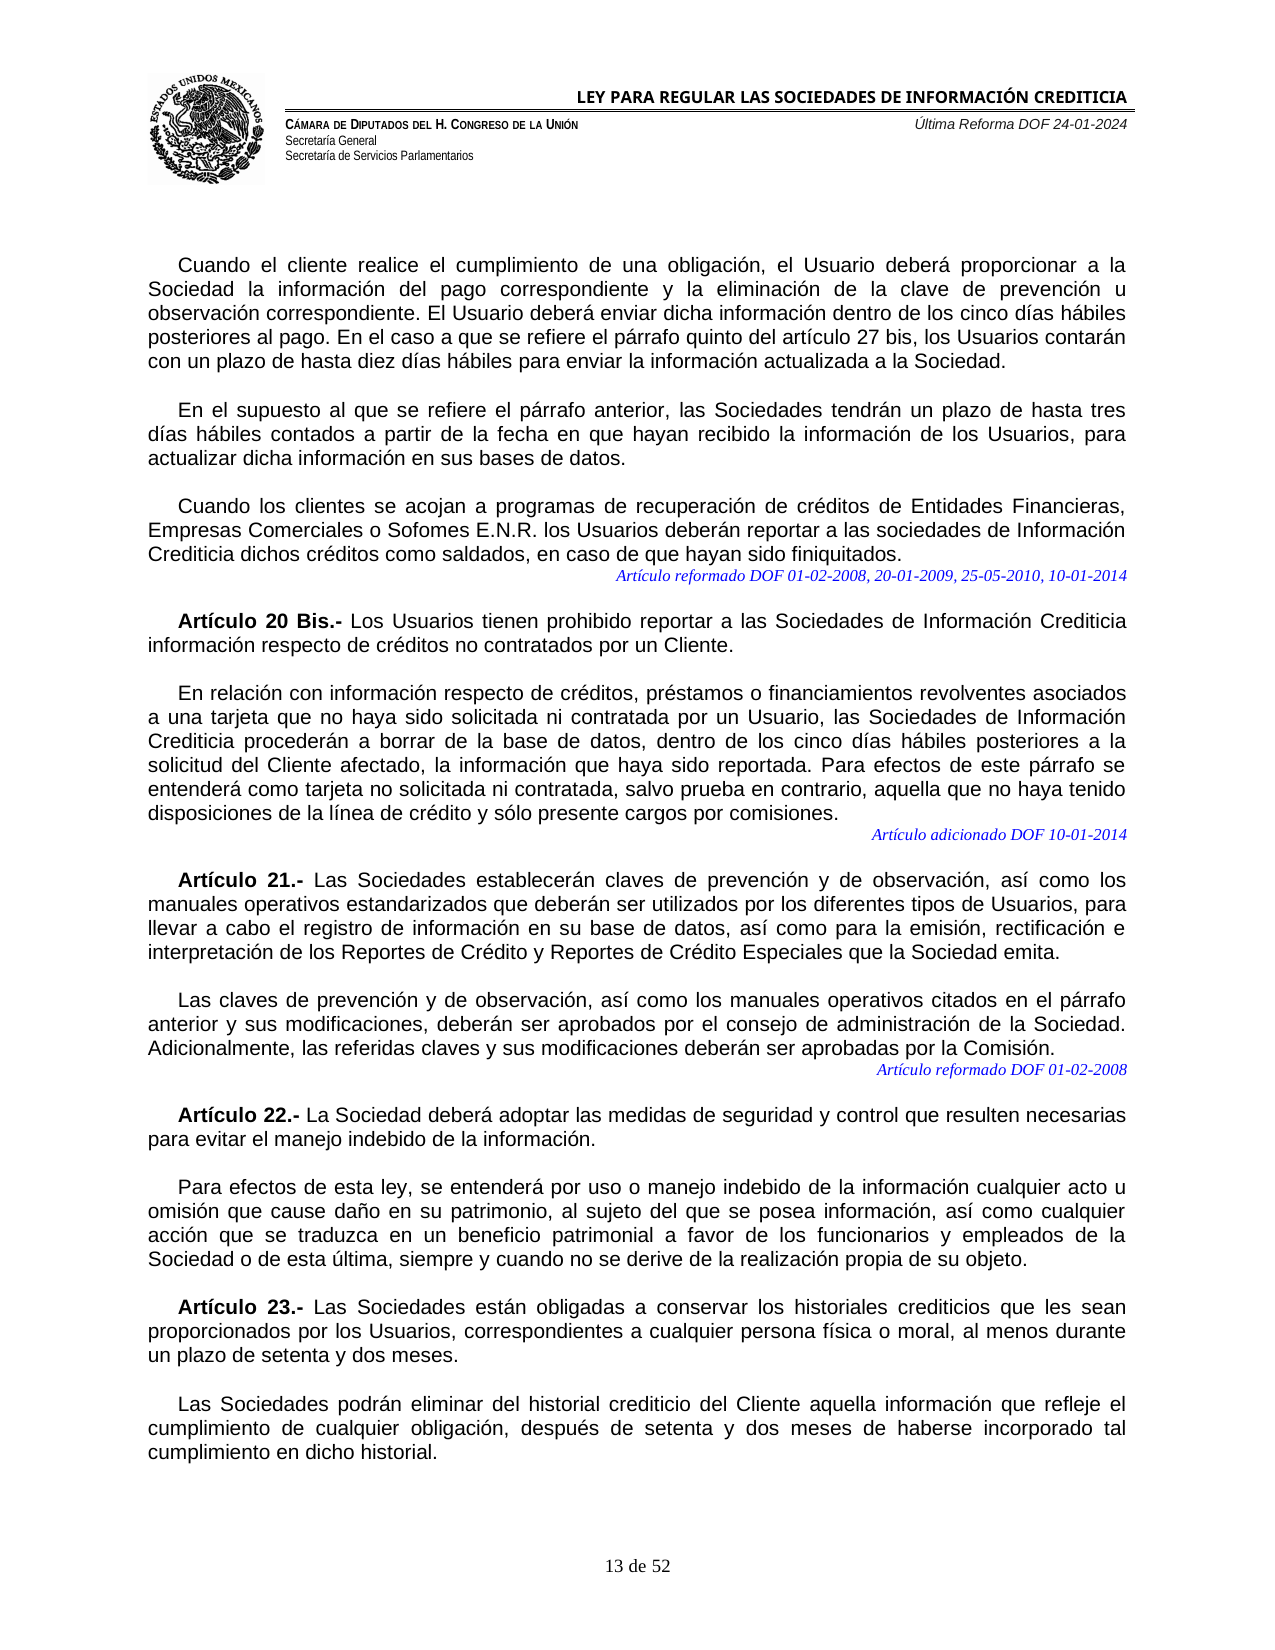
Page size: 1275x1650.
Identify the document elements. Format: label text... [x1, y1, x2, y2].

text En el supuesto al que se refiere el párrafo anterior, las Sociedades tendrán un plazo de hasta tres días hábiles contados a partir de la fecha en que hayan recibido la información de los Usuarios, para actualizar dicha información en sus bases de datos. [148, 397, 1127, 470]
text Cuando el cliente realice el cumplimiento de una obligación, el Usuario deberá proporcionar a la Sociedad la información del pago correspondiente y la eliminación de la clave de prevención u observación correspondiente. El Usuario deberá enviar dicha información dentro de los cinco días hábiles posteriores al pago. En el caso a que se refiere el párrafo quinto del artículo 27 bis, los Usuarios contarán con un plazo de hasta diez días hábiles para enviar la información actualizada a la Sociedad. [148, 253, 1127, 373]
text Artículo 21.- Las Sociedades establecerán claves de prevención y de observación, así como los manuales operativos estandarizados que deberán ser utilizados por los diferentes tipos de Usuarios, para llevar a cabo el registro de información en su base de datos, así como para la emisión, rectificación e interpretación de los Reportes de Crédito y Reportes de Crédito Especiales que la Sociedad emita. [148, 868, 1127, 964]
text Las claves de prevención y de observación, así como los manuales operativos citados en el párrafo anterior y sus modificaciones, deberán ser aprobados por el consejo de administración de la Sociedad. Adicionalmente, las referidas claves y sus modificaciones deberán ser aprobadas por la Comisión. [148, 988, 1127, 1060]
text Artículo reformado DOF 01-02-2008 [148, 1060, 1127, 1079]
text Las Sociedades podrán eliminar del historial crediticio del Cliente aquella información que refleje el cumplimiento de cualquier obligación, después de setenta y dos meses de haberse incorporado tal cumplimiento en dicho historial. [148, 1392, 1127, 1464]
text Para efectos de esta ley, se entenderá por uso o manejo indebido de la información cualquier acto u omisión que cause daño en su patrimonio, al sujeto del que se posea información, así como cualquier acción que se traduzca en un beneficio patrimonial a favor de los funcionarios y empleados de la Sociedad o de esta última, siempre y cuando no se derive de la realización propia de su objeto. [148, 1175, 1127, 1271]
text Cuando los clientes se acojan a programas de recuperación de créditos de Entidades Financieras, Empresas Comerciales o Sofomes E.N.R. los Usuarios deberán reportar a las sociedades de Información Crediticia dichos créditos como saldados, en caso de que hayan sido finiquitados. [148, 494, 1127, 566]
text Artículo adicionado DOF 10-01-2014 [148, 825, 1127, 844]
text Artículo 20 Bis.- Los Usuarios tienen prohibido reportar a las Sociedades de Información Crediticia información respecto de créditos no contratados por un Cliente. [148, 608, 1127, 657]
text Artículo 22.- La Sociedad deberá adoptar las medidas de seguridad y control que resulten necesarias para evitar el manejo indebido de la información. [148, 1103, 1127, 1151]
text Artículo 23.- Las Sociedades están obligadas a conservar los historiales crediticios que les sean proporcionados por los Usuarios, correspondientes a cualquier persona física o moral, al menos durante un plazo de setenta y dos meses. [148, 1295, 1127, 1367]
text En relación con información respecto de créditos, préstamos o financiamientos revolventes asociados a una tarjeta que no haya sido solicitada ni contratada por un Usuario, las Sociedades de Información Crediticia procederán a borrar de la base de datos, dentro de los cinco días hábiles posteriores a la solicitud del Cliente afectado, la información que haya sido reportada. Para efectos de este párrafo se entenderá como tarjeta no solicitada ni contratada, salvo prueba en contrario, aquella que no haya tenido disposiciones de la línea de crédito y sólo presente cargos por comisiones. [148, 681, 1127, 825]
text Artículo reformado DOF 01-02-2008, 20-01-2009, 25-05-2010, 10-01-2014 [148, 566, 1127, 584]
